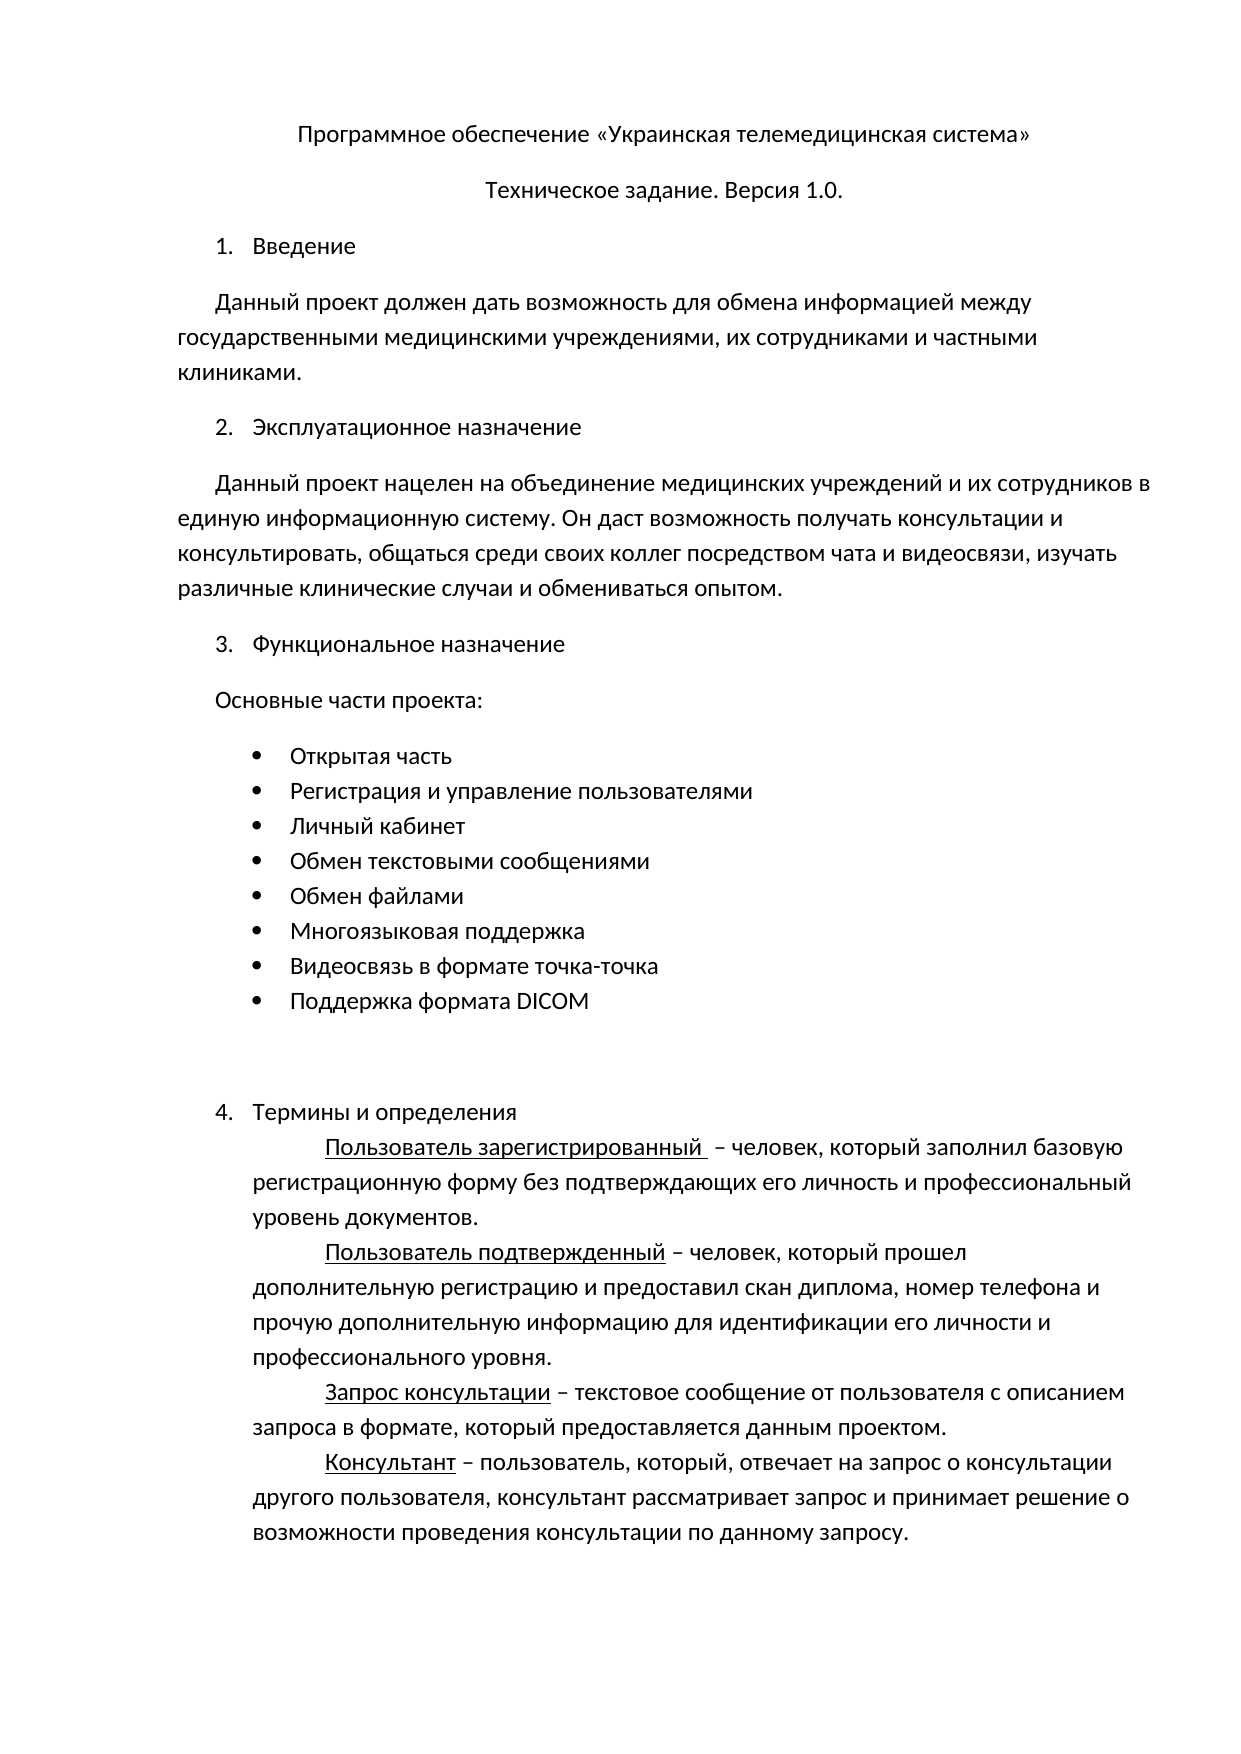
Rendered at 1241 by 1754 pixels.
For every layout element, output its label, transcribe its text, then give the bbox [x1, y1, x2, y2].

list Пользователь подтвержденный – человек, который прошел дополнительную регистрацию и предоставил скан диплома, номер телефона и прочую дополнительную информацию для идентификации его личности и профессионального уровня. [252, 1236, 1152, 1372]
list Введение [215, 230, 1152, 260]
text Программное обеспечение «Украинская телемедицинская система» [177, 118, 1152, 149]
list Функциональное назначение [215, 628, 1152, 659]
text Основные части проекта: [215, 684, 1152, 714]
list Открытая часть [252, 740, 1152, 770]
list Поддержка формата DICOM [252, 985, 1152, 1015]
list Пользователь зарегистрированный – человек, который заполнил базовую регистрационную форму без подтверждающих его личность и профессиональный уровень документов. [252, 1131, 1152, 1232]
list Личный кабинет [252, 810, 1152, 840]
list Консультант – пользователь, который, отвечает на запрос о консультации другого пользователя, консультант рассматривает запрос и принимает решение о возможности проведения консультации по данному запросу. [252, 1446, 1152, 1547]
list Видеосвязь в формате точка-точка [252, 950, 1152, 980]
text Техническое задание. Версия 1.0. [177, 174, 1152, 204]
list Эксплуатационное назначение [215, 411, 1152, 442]
text Данный проект нацелен на объединение медицинских учреждений и их сотрудников в единую информационную систему. Он даст возможность получать консультации и консультировать, общаться среди своих коллег посредством чата и видеосвязи, изучать различные клинические случаи и обмениваться опытом. [177, 467, 1152, 603]
list Запрос консультации – текстовое сообщение от пользователя с описанием запроса в формате, который предоставляется данным проектом. [252, 1376, 1152, 1442]
list Термины и определения [215, 1096, 1152, 1127]
list Регистрация и управление пользователями [252, 775, 1152, 805]
text Данный проект должен дать возможность для обмена информацией между государственными медицинскими учреждениями, их сотрудниками и частными клиниками. [177, 286, 1152, 386]
list Обмен текстовыми сообщениями [252, 845, 1152, 875]
list Обмен файлами [252, 880, 1152, 910]
list Многоязыковая поддержка [252, 915, 1152, 945]
